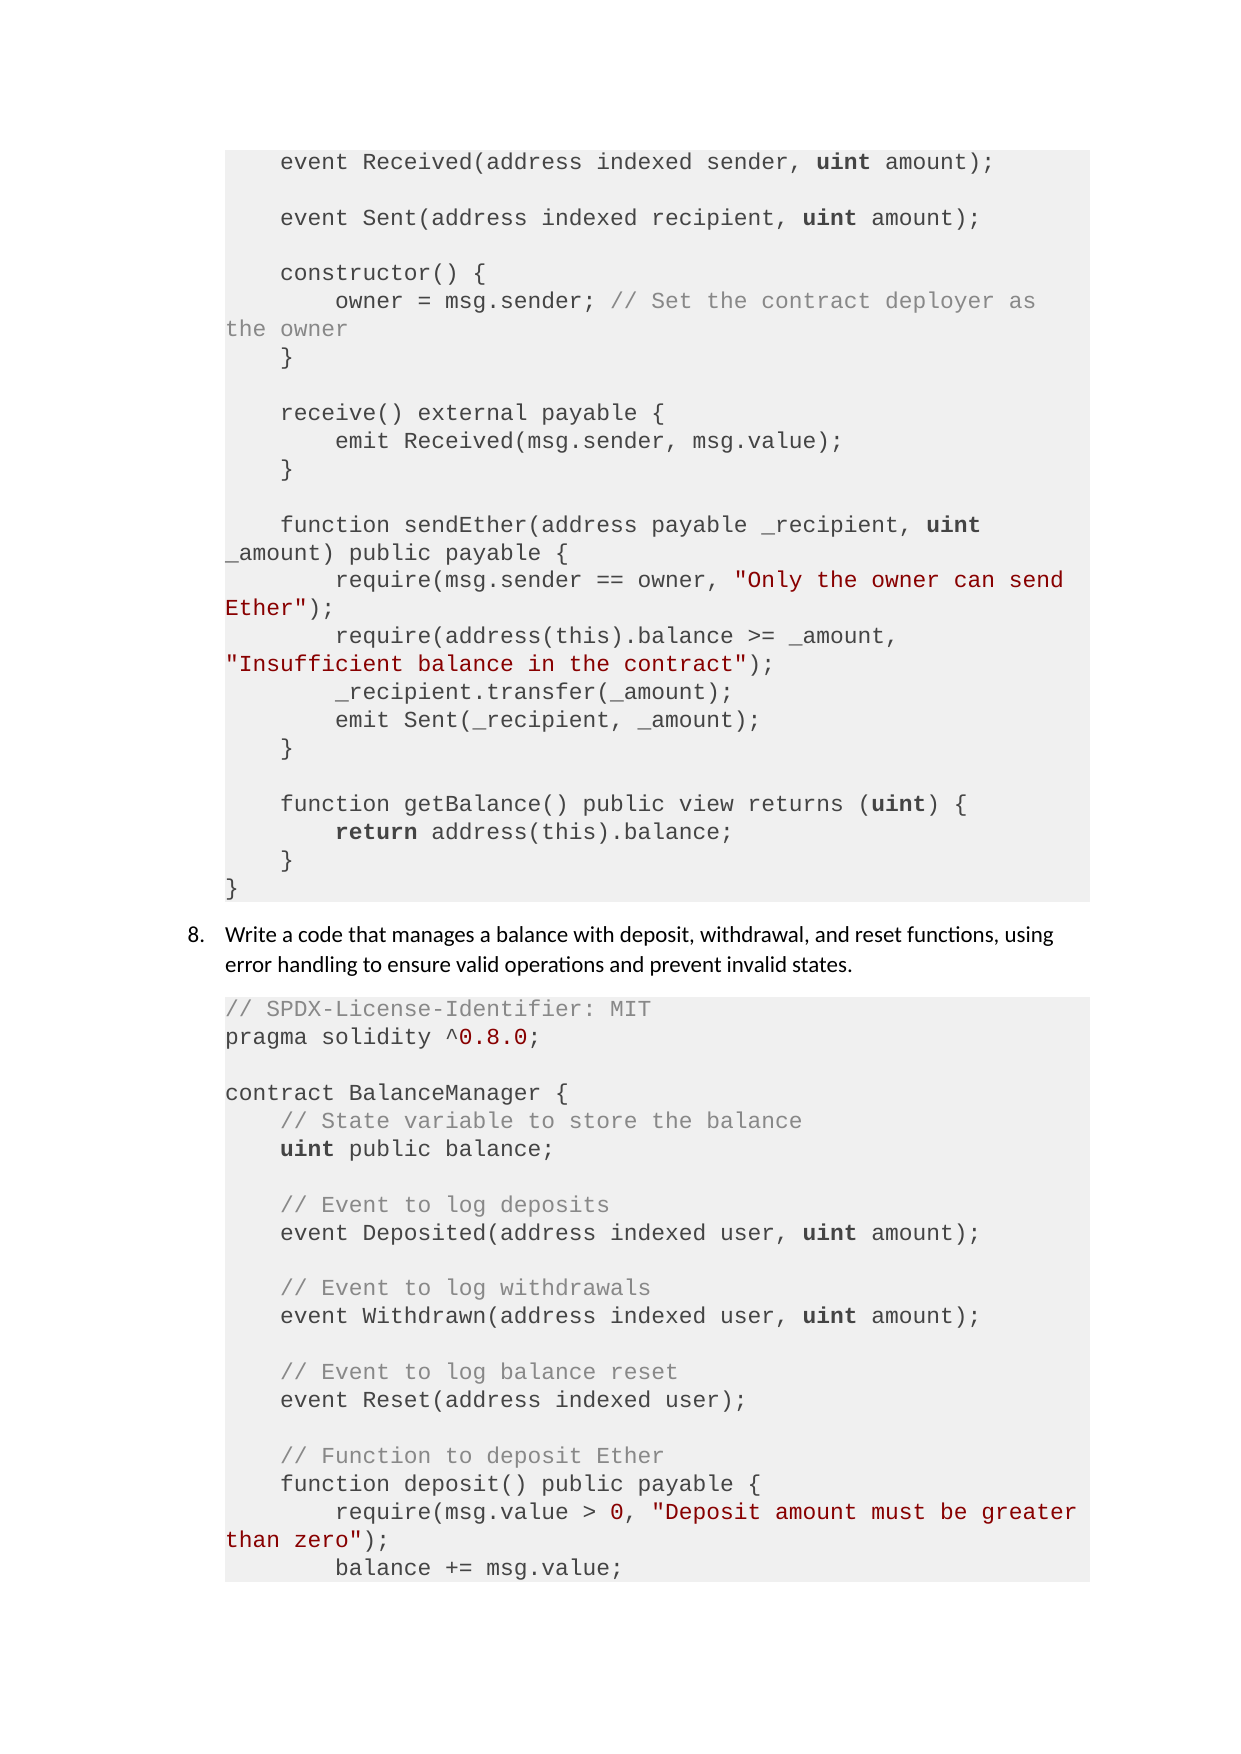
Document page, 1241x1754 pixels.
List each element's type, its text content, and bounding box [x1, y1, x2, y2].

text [225, 150, 1090, 902]
list Write a code that manages a balance with deposit, withdrawal, and reset functions, using error handling to ensure valid operations and prevent invalid states. [187, 920, 1090, 979]
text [225, 997, 1090, 1582]
